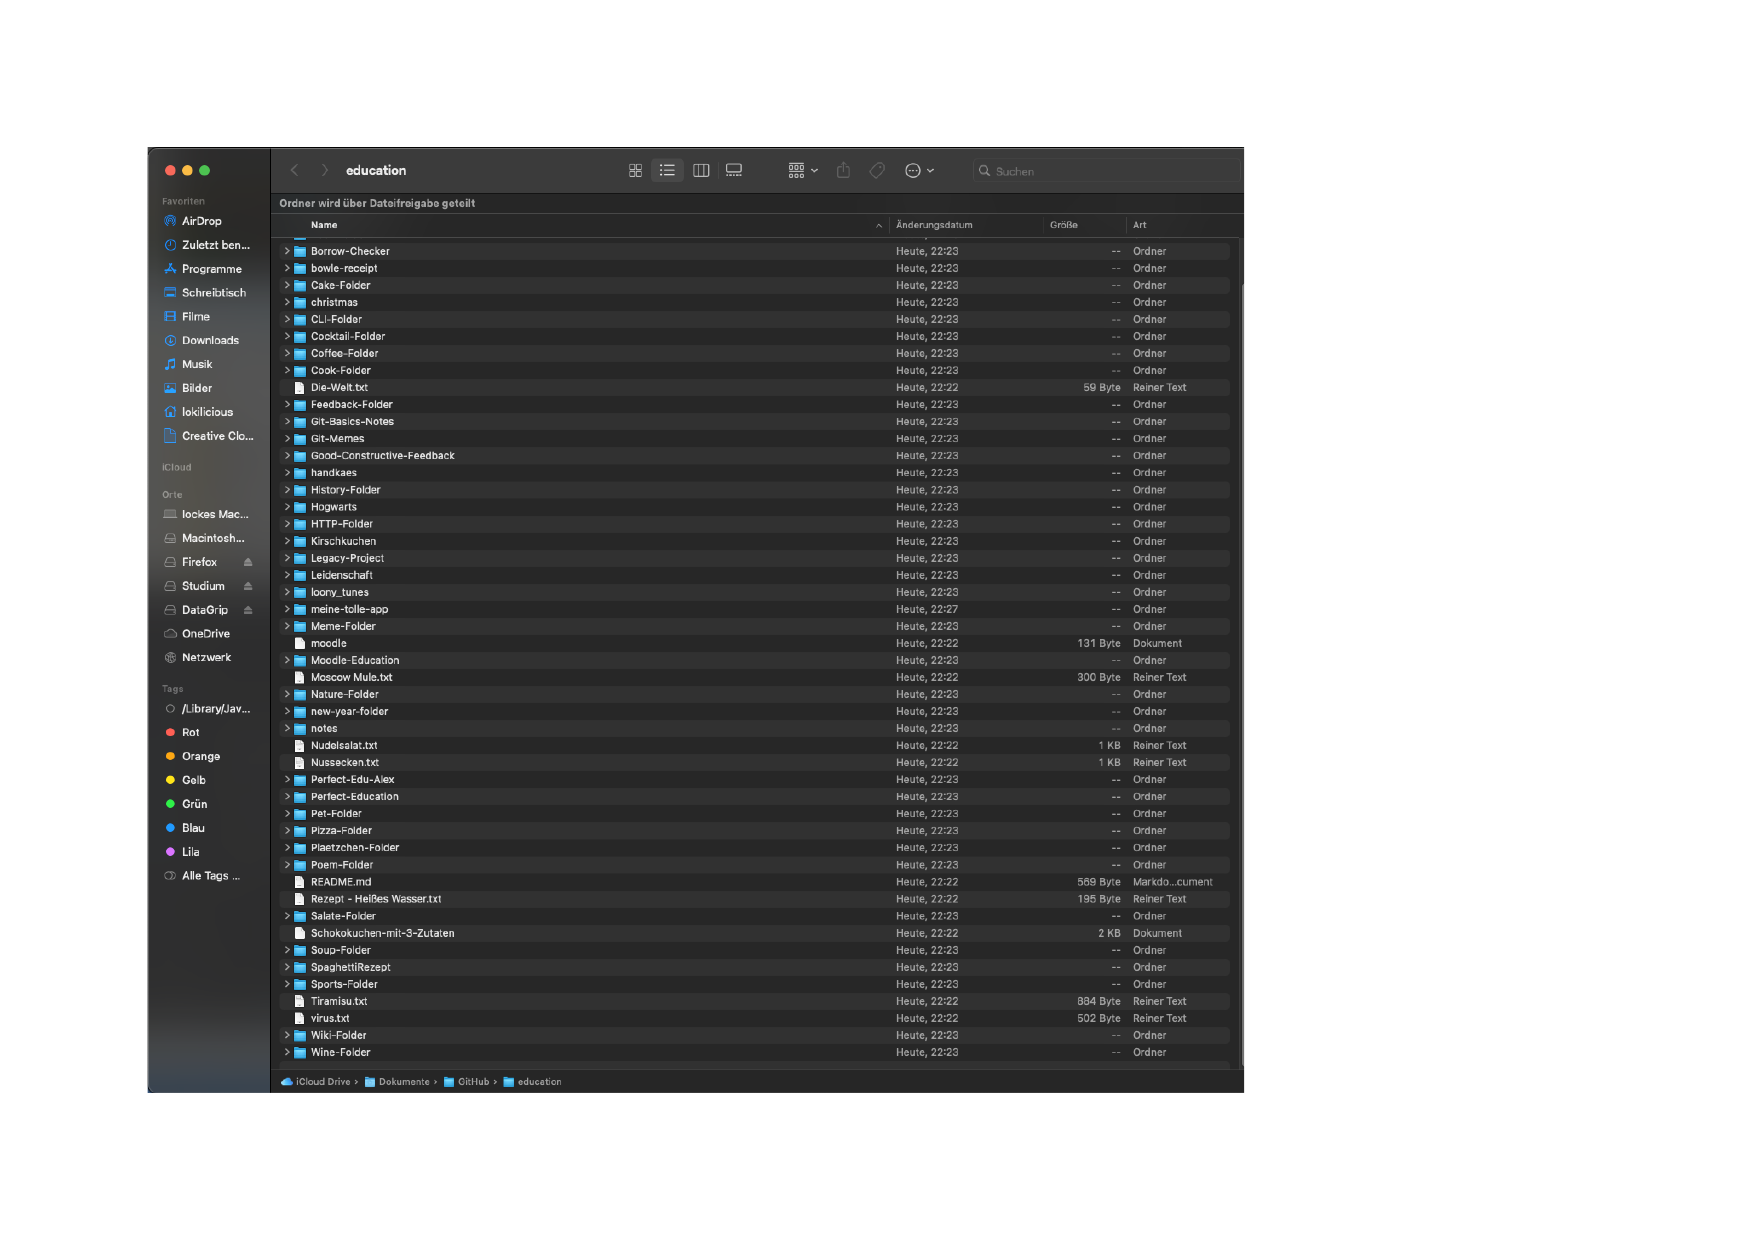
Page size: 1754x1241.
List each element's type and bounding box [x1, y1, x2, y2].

picture [147, 147, 1245, 1093]
